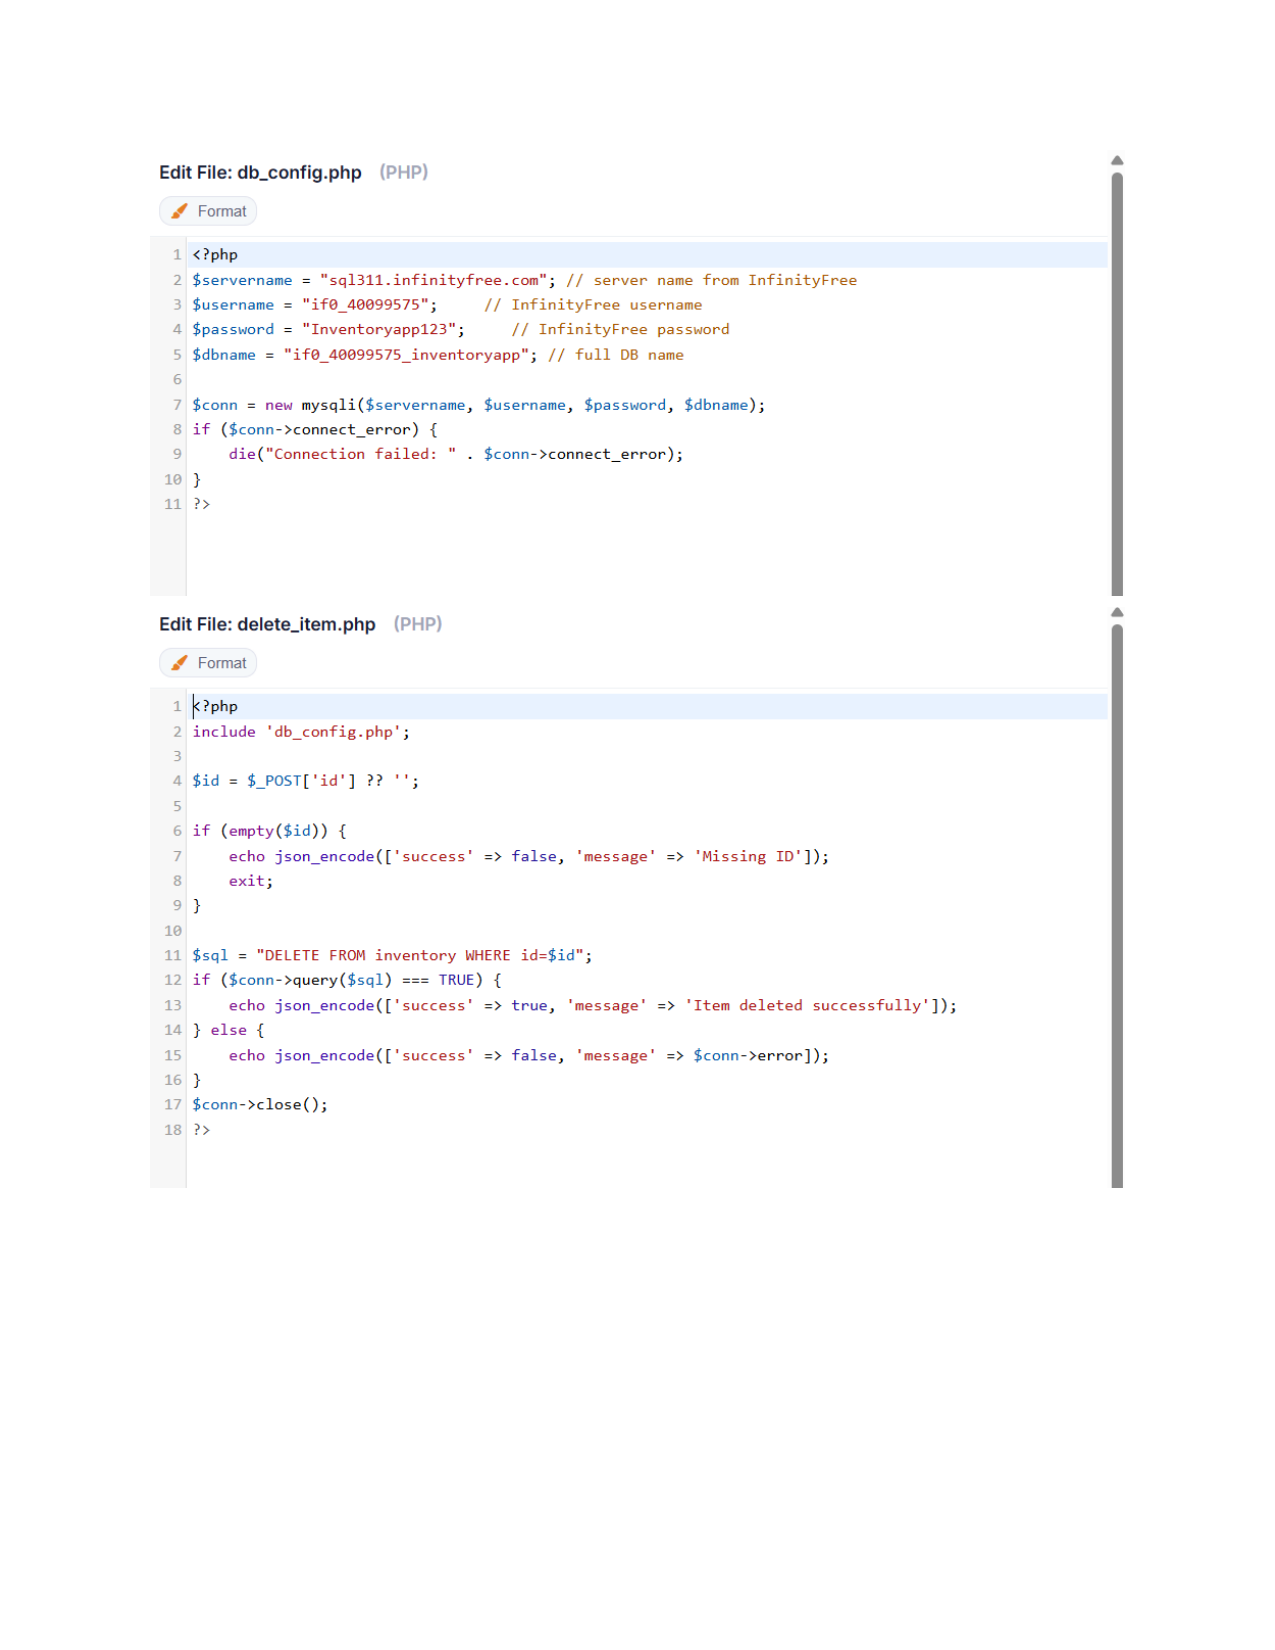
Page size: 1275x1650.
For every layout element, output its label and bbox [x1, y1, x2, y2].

picture [150, 150, 1125, 596]
picture [150, 607, 1125, 1188]
